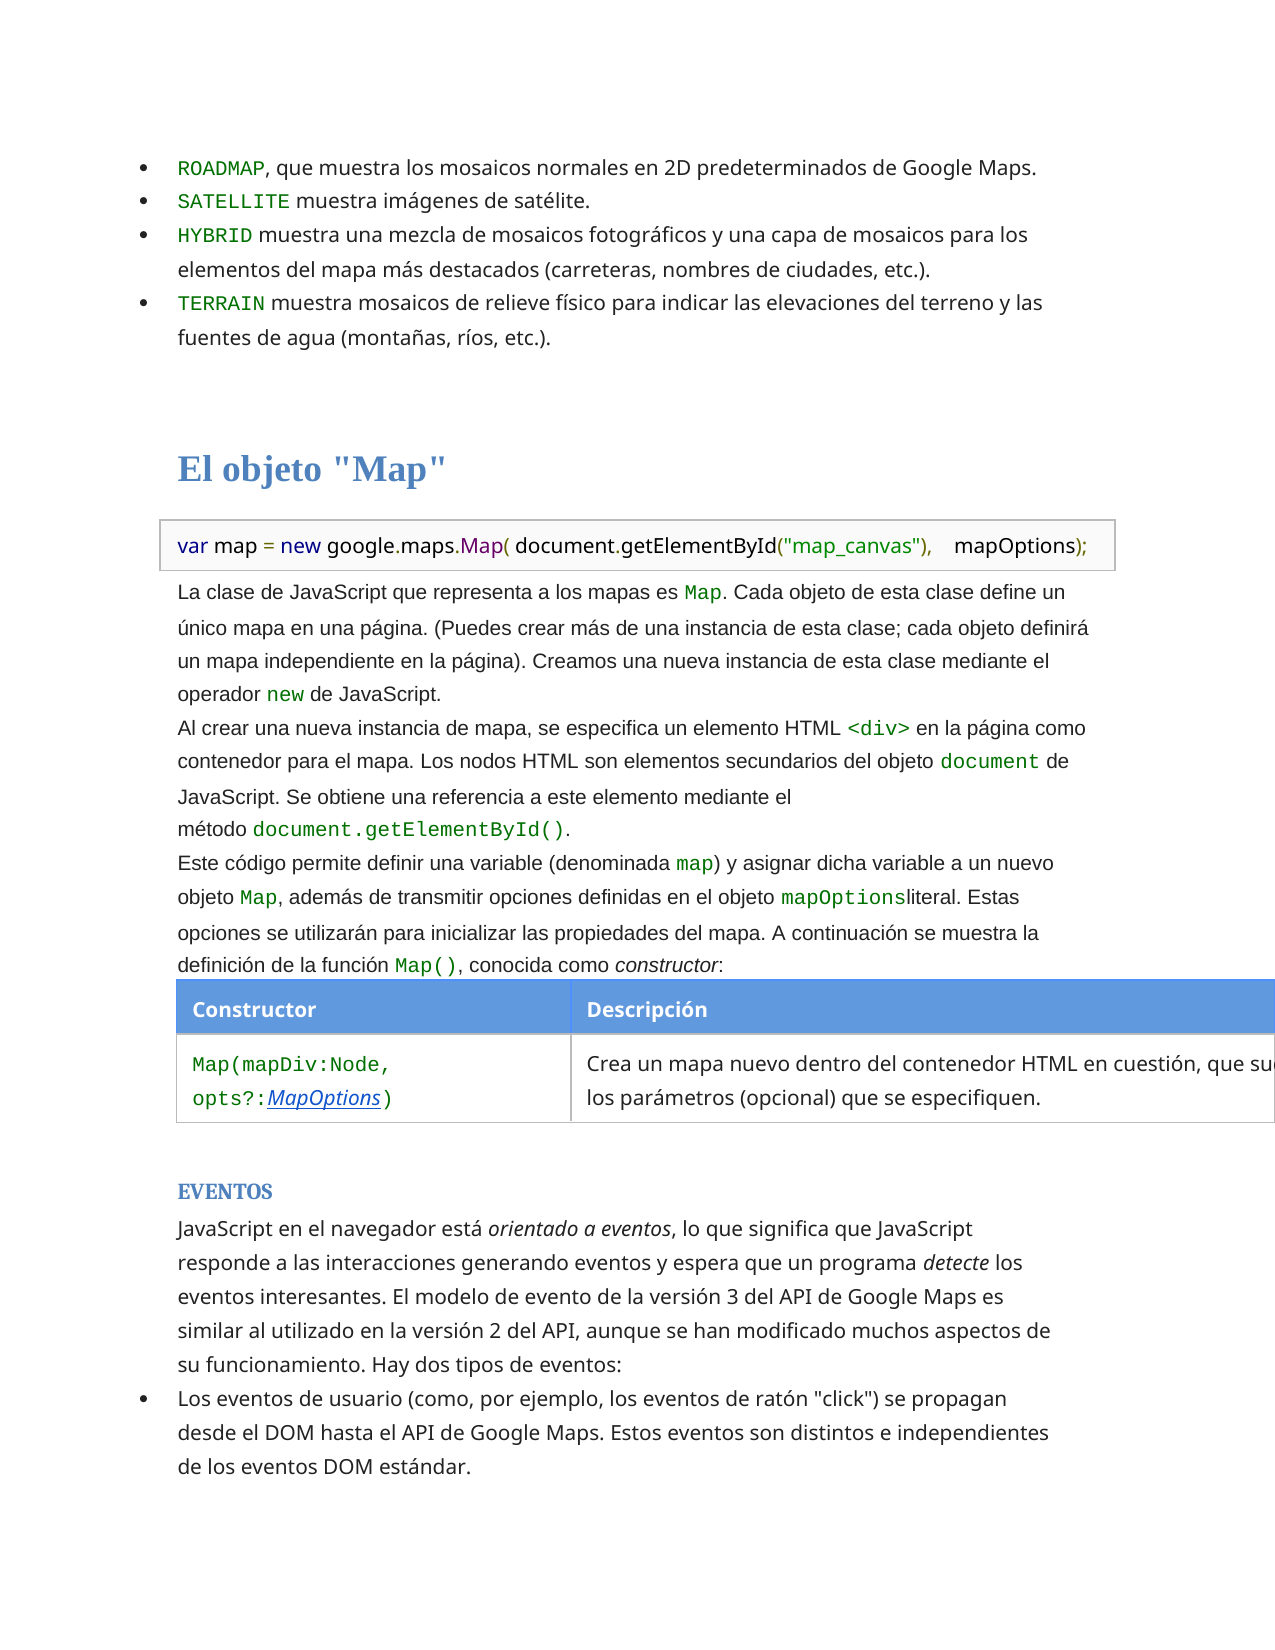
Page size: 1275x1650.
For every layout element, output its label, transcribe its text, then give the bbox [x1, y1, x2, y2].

table_cell Map(mapDiv:Node, opts?:MapOptions) [177, 1035, 570, 1121]
text Este código permite definir una variable (denominada map) y asignar dicha variable a un nuevo objeto Map, además de transmitir opciones definidas en el objeto mapOptionsliteral. Estas opciones se utilizarán para inicializar las propiedades del mapa. A continuación se muestra la definición de la función Map(), conocida como constructor: [177, 843, 1098, 979]
text La clase de JavaScript que representa a los mapas es Map. Cada objeto de esta clase define un único mapa en una página. (Puedes crear más de una instancia de esta clase; cada objeto definirá un mapa independiente en la página). Creamos una nueva instancia de esta clase mediante el operador new de JavaScript. [177, 571, 1098, 707]
list TERRAIN muestra mosaicos de relieve físico para indicar las elevaciones del terreno y las fuentes de agua (montañas, ríos, etc.). [177, 283, 1098, 351]
table_header Descripción [572, 981, 1274, 1033]
list SATELLITE muestra imágenes de satélite. [177, 182, 1098, 216]
list Los eventos de usuario (como, por ejemplo, los eventos de ratón "click") se propagan desde el DOM hasta el API de Google Maps. Estos eventos son distintos e independientes de los eventos DOM estándar. [177, 1379, 1098, 1481]
list HYBRID muestra una mezcla de mosaicos fotográficos y una capa de mosaicos para los elementos del mapa más destacados (carreteras, nombres de ciudades, etc.). [177, 216, 1098, 283]
table_cell Crea un mapa nuevo dentro del contenedor HTML en cuestión, que suele ser un elemento DIV, mediante los parámetros (opcional) que se especifiquen. [572, 1035, 1274, 1121]
subtitle EVENTOS [177, 1179, 1098, 1205]
text Al crear una nueva instancia de mapa, se especifica un elemento HTML <div> en la página como contenedor para el mapa. Los nodos HTML son elementos secundarios del objeto document de JavaScript. Se obtiene una referencia a este elemento mediante el método document.getElementById(). [177, 707, 1098, 843]
text JavaScript en el navegador está orientado a eventos, lo que significa que JavaScript responde a las interacciones generando eventos y espera que un programa detecte los eventos interesantes. El modelo de evento de la versión 3 del API de Google Maps es similar al utilizado en la versión 2 del API, aunque se han modificado muchos aspectos de su funcionamiento. Hay dos tipos de eventos: [177, 1209, 1060, 1379]
table_header Constructor [177, 981, 570, 1033]
list ROADMAP, que muestra los mosaicos normales en 2D predeterminados de Google Maps. [177, 148, 1098, 182]
subtitle El objeto "Map" [177, 447, 1098, 490]
text var map = new google.maps.Map( document.getElementById("map_canvas"), mapOptions); [161, 521, 1114, 570]
